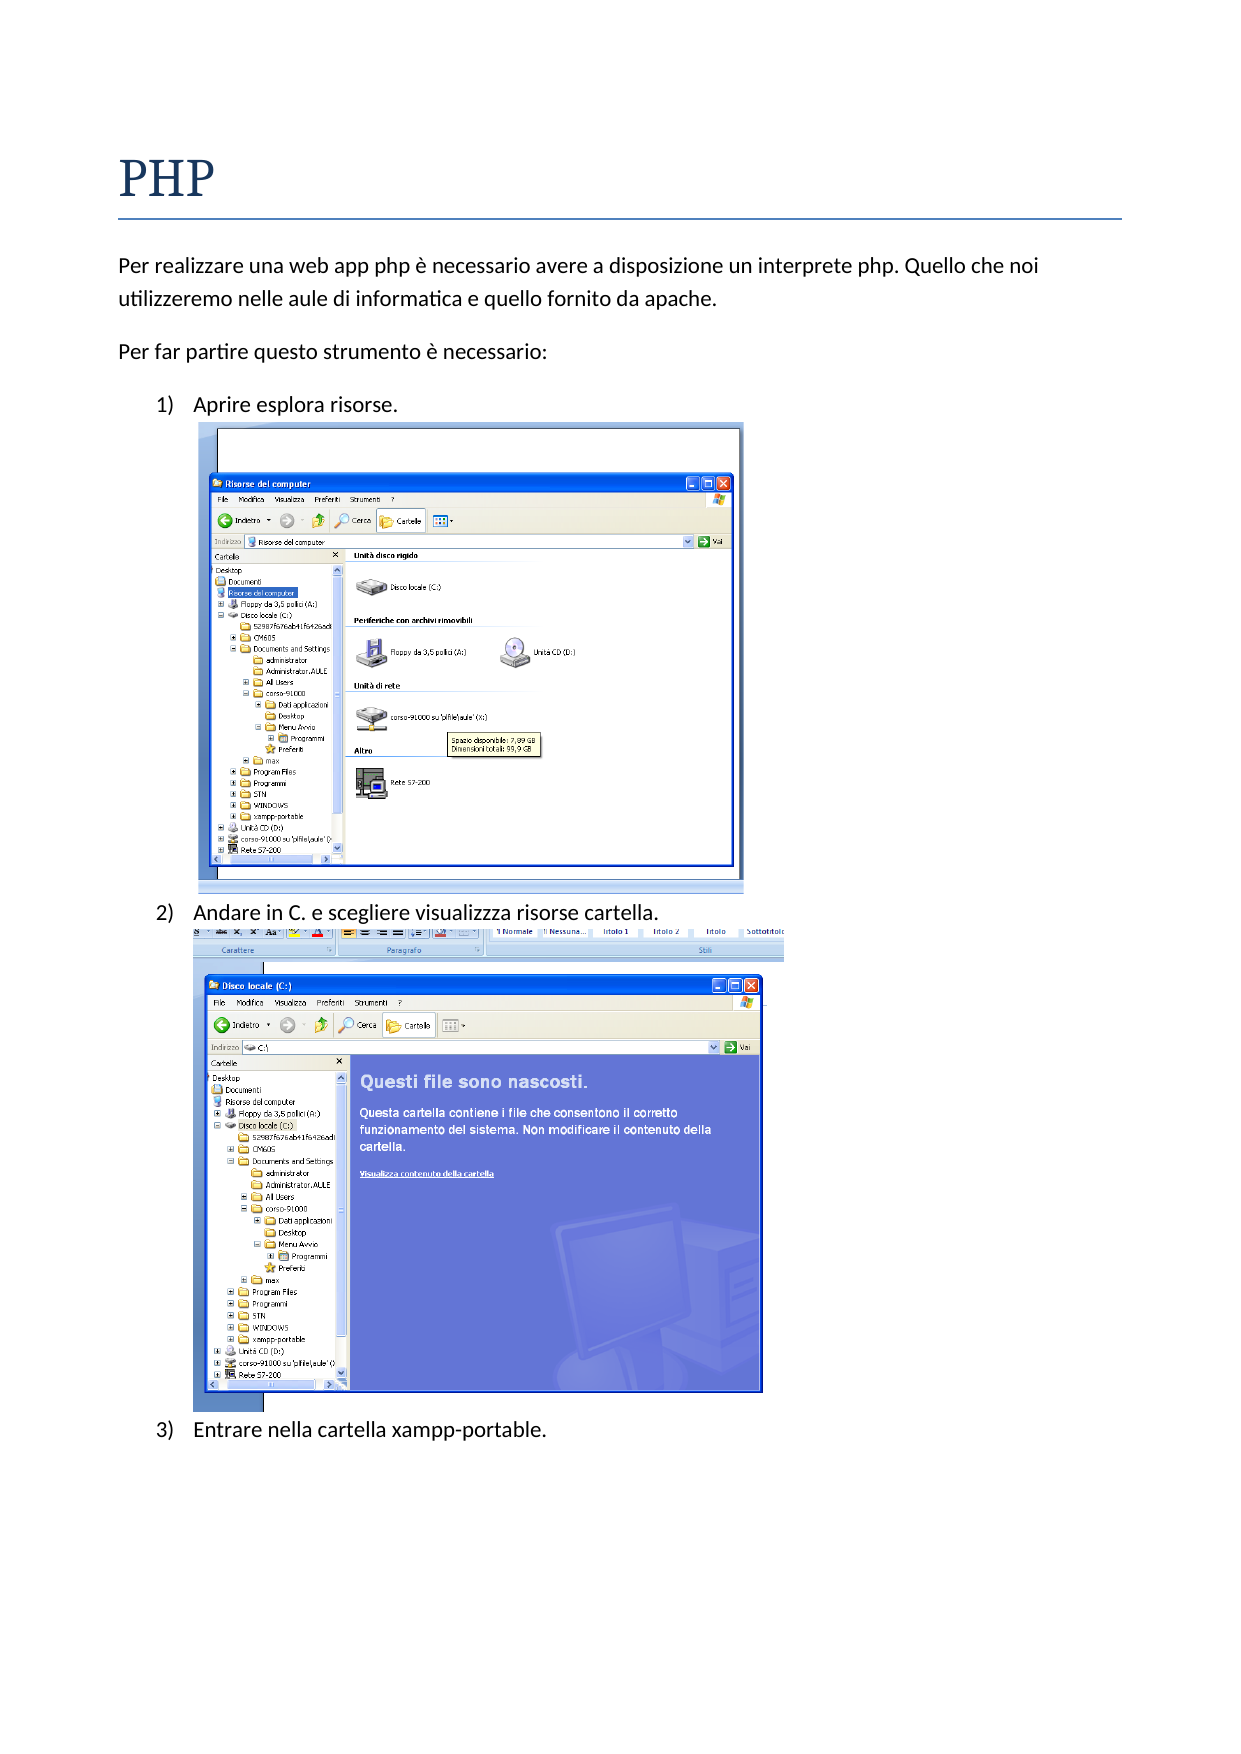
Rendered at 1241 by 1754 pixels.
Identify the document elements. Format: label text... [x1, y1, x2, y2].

text Per far partire questo strumento è necessario: [118, 337, 1122, 365]
list Entrare nella cartella xampp-portable. [156, 1415, 1122, 1443]
text Per realizzare una web app php è necessario avere a disposizione un interprete php. Quello che noi utilizzeremo nelle aule di informatica e quello fornito da apache. [118, 252, 1122, 312]
list Aprire esplora risorse. [156, 390, 1122, 418]
list Andare in C. e scegliere visualizzza risorse cartella. [156, 898, 1122, 926]
picture [193, 929, 784, 1412]
title PHP [118, 148, 1122, 218]
picture [198, 422, 744, 894]
